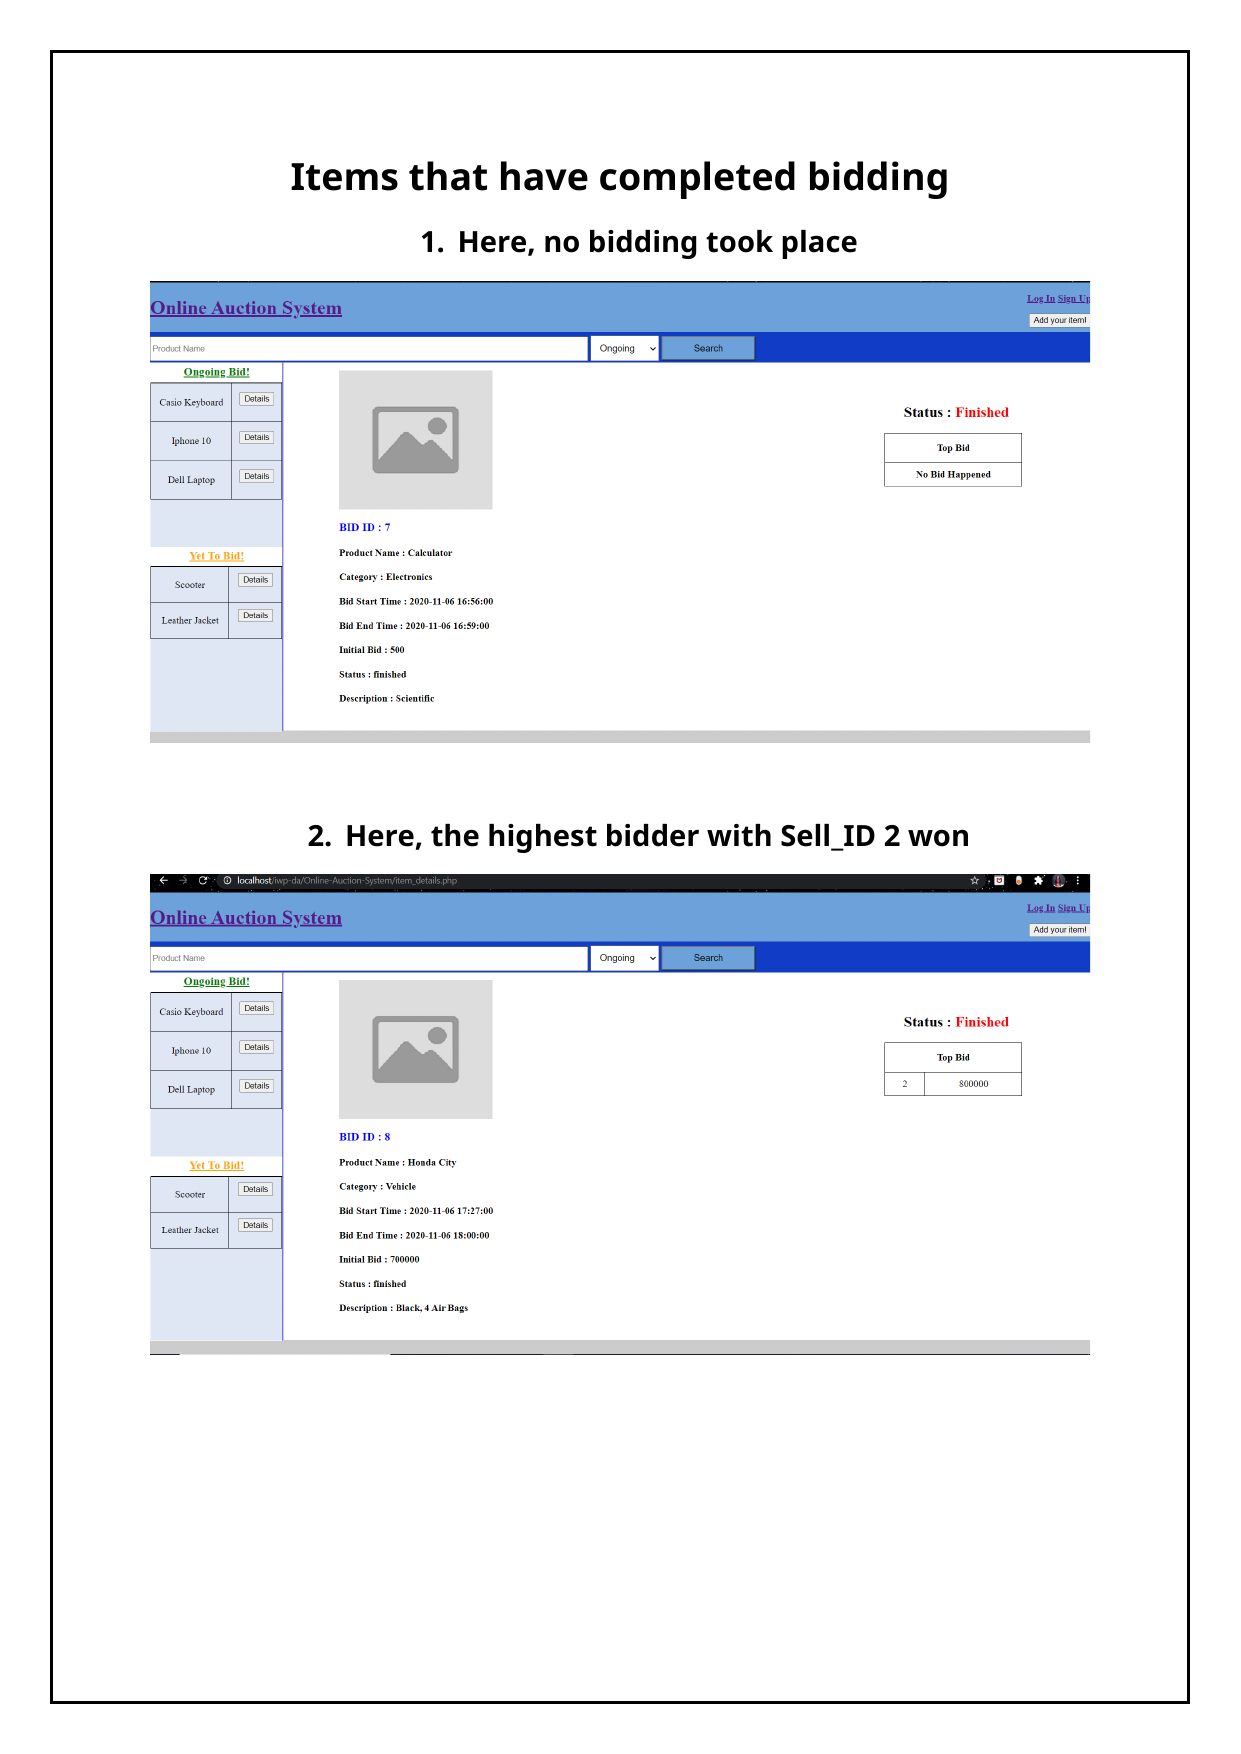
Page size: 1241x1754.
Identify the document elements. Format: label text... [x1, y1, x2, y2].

text Items that have completed bidding [150, 150, 1090, 201]
list Here, the highest bidder with Sell_ID 2 won [187, 815, 1090, 854]
picture [150, 874, 1091, 1355]
picture [150, 281, 1091, 743]
list Here, no bidding took place [187, 222, 1090, 261]
